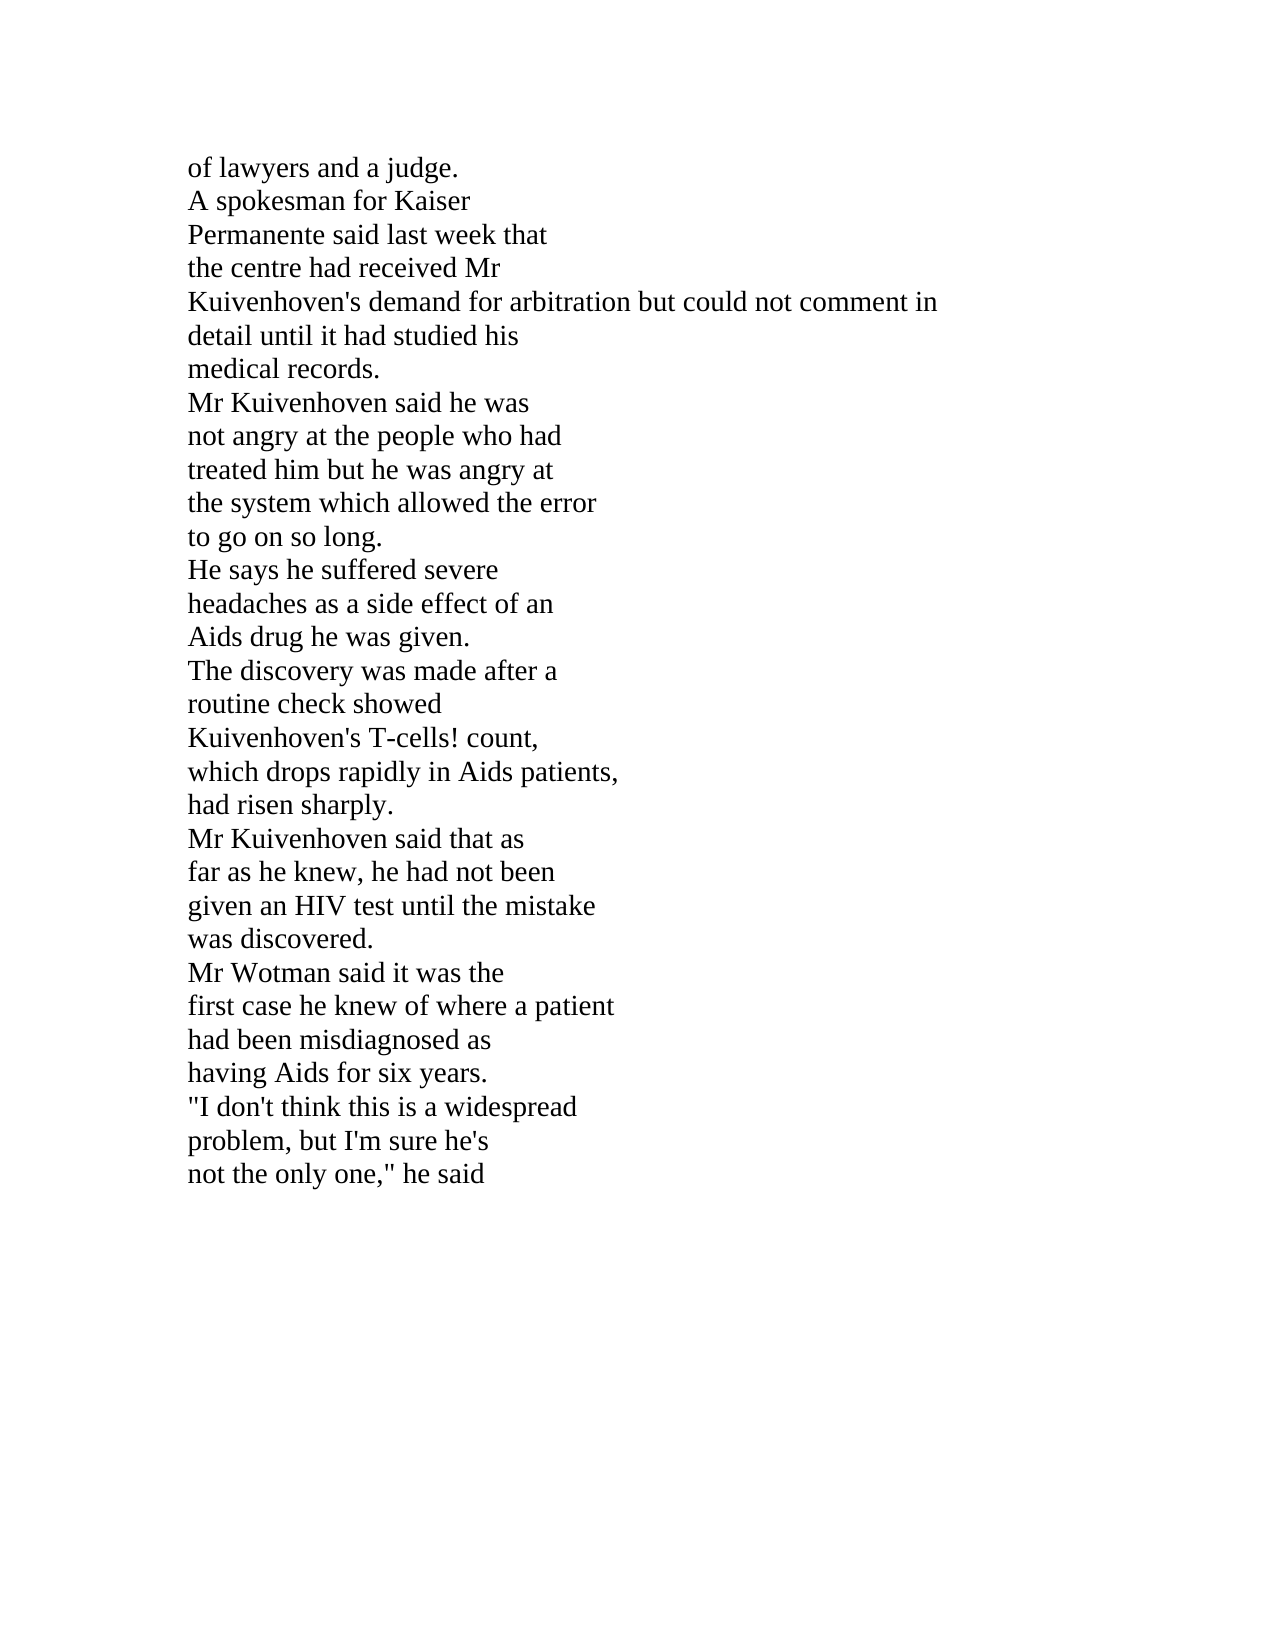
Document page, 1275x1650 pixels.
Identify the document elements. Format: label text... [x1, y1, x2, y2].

text He says he suffered severe [187, 552, 1087, 586]
text Kuivenhoven's T-cells! count, [187, 720, 1087, 754]
text had been misdiagnosed as [187, 1022, 1087, 1056]
text Mr Kuivenhoven said that as [187, 821, 1087, 854]
text given an HIV test until the mistake [187, 888, 1087, 921]
text "I don't think this is a widespread [187, 1089, 1087, 1123]
text routine check showed [187, 687, 1087, 720]
text had risen sharply. [187, 787, 1087, 821]
text of lawyers and a judge. [187, 150, 1087, 183]
text Mr Wotman said it was the [187, 955, 1087, 988]
text The discovery was made after a [187, 653, 1087, 687]
text Permanente said last week that [187, 217, 1087, 251]
text headaches as a side effect of an [187, 586, 1087, 619]
text medical records. [187, 351, 1087, 385]
text problem, but I'm sure he's [187, 1123, 1087, 1156]
text not the only one," he said [187, 1156, 1087, 1190]
text Kuivenhoven's demand for arbitration but could not comment in [187, 284, 1087, 318]
text which drops rapidly in Aids patients, [187, 754, 1087, 787]
text having Aids for six years. [187, 1056, 1087, 1089]
text Aids drug he was given. [187, 619, 1087, 653]
text the centre had received Mr [187, 251, 1087, 284]
text A spokesman for Kaiser [187, 183, 1087, 217]
text to go on so long. [187, 519, 1087, 552]
text first case he knew of where a patient [187, 988, 1087, 1022]
text Mr Kuivenhoven said he was [187, 385, 1087, 418]
text detail until it had studied his [187, 318, 1087, 351]
text not angry at the people who had [187, 418, 1087, 452]
text the system which allowed the error [187, 485, 1087, 519]
text was discovered. [187, 921, 1087, 955]
text far as he knew, he had not been [187, 854, 1087, 888]
text treated him but he was angry at [187, 452, 1087, 485]
